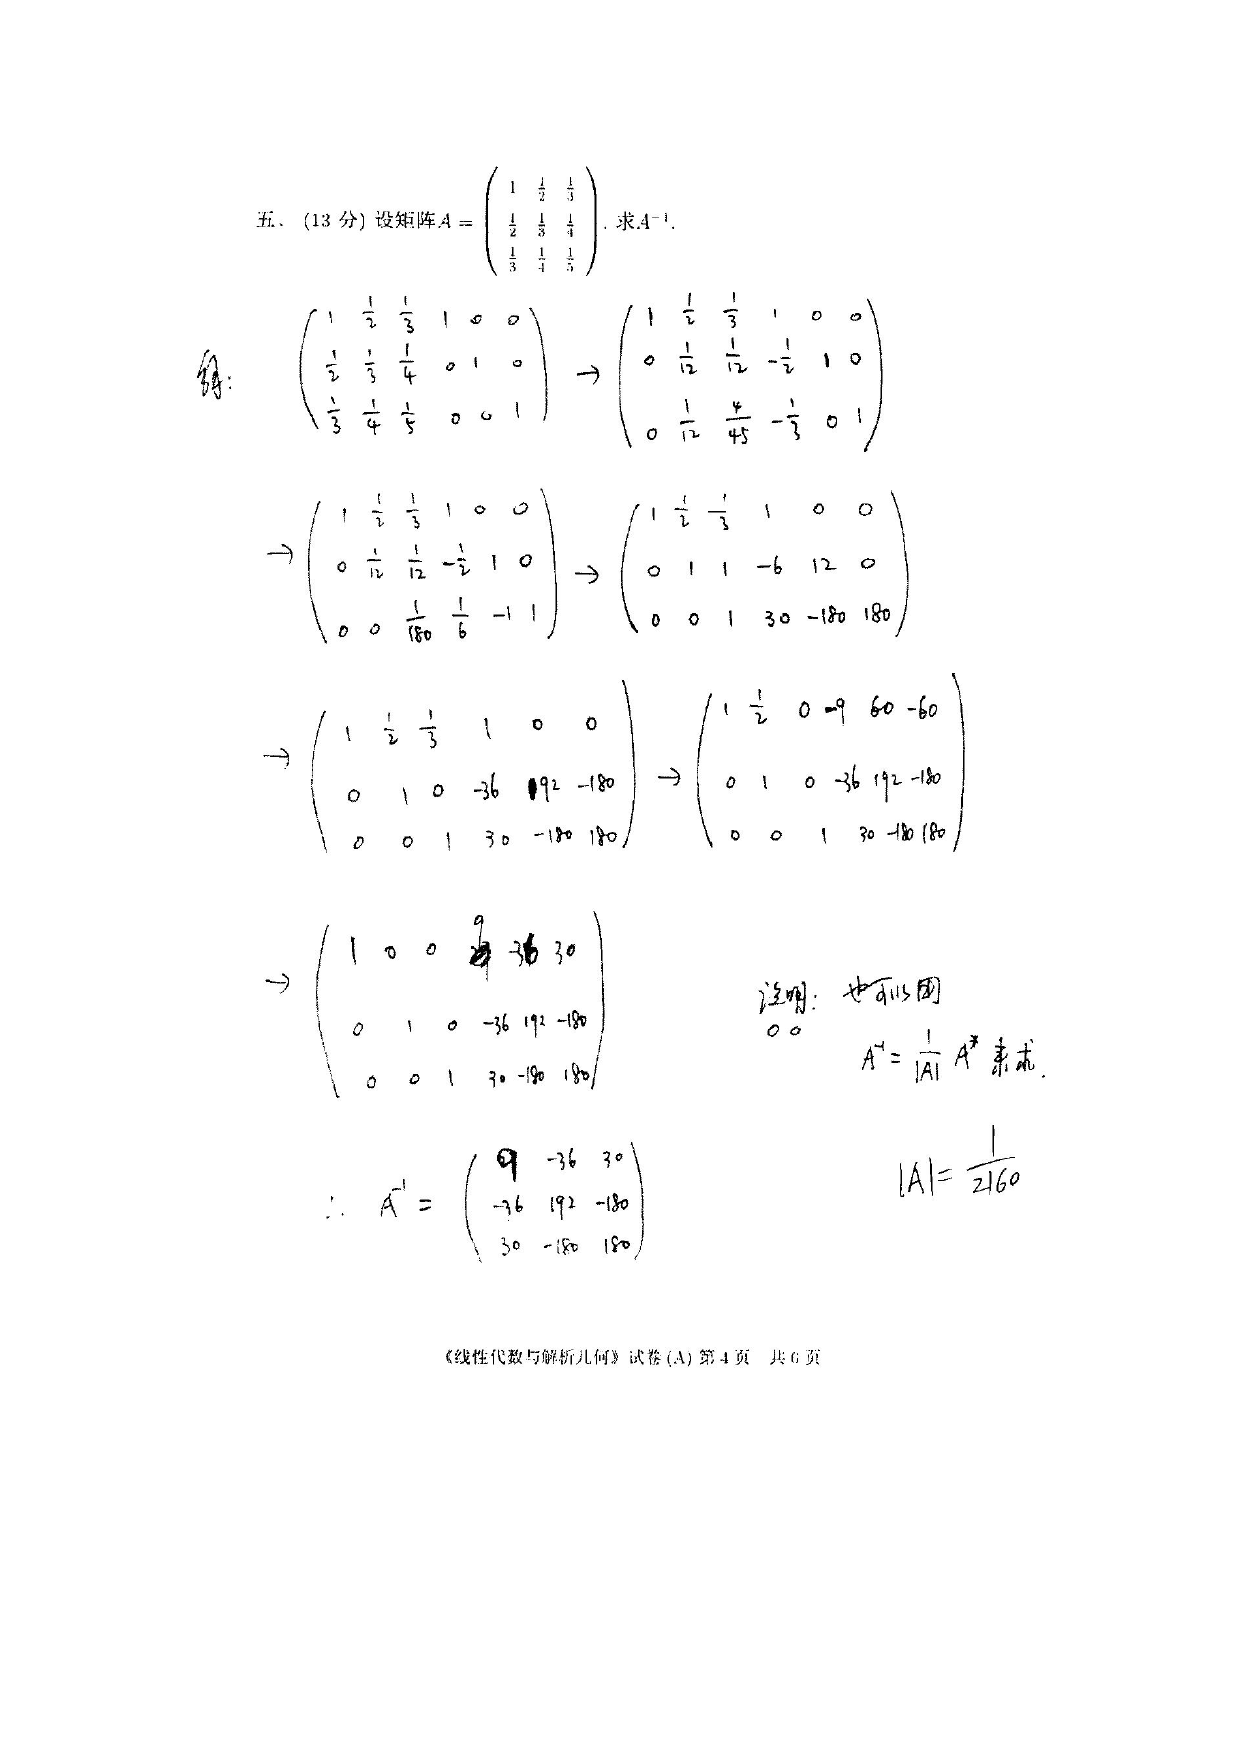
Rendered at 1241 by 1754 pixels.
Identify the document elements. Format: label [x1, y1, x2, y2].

picture [187, 162, 1053, 1380]
